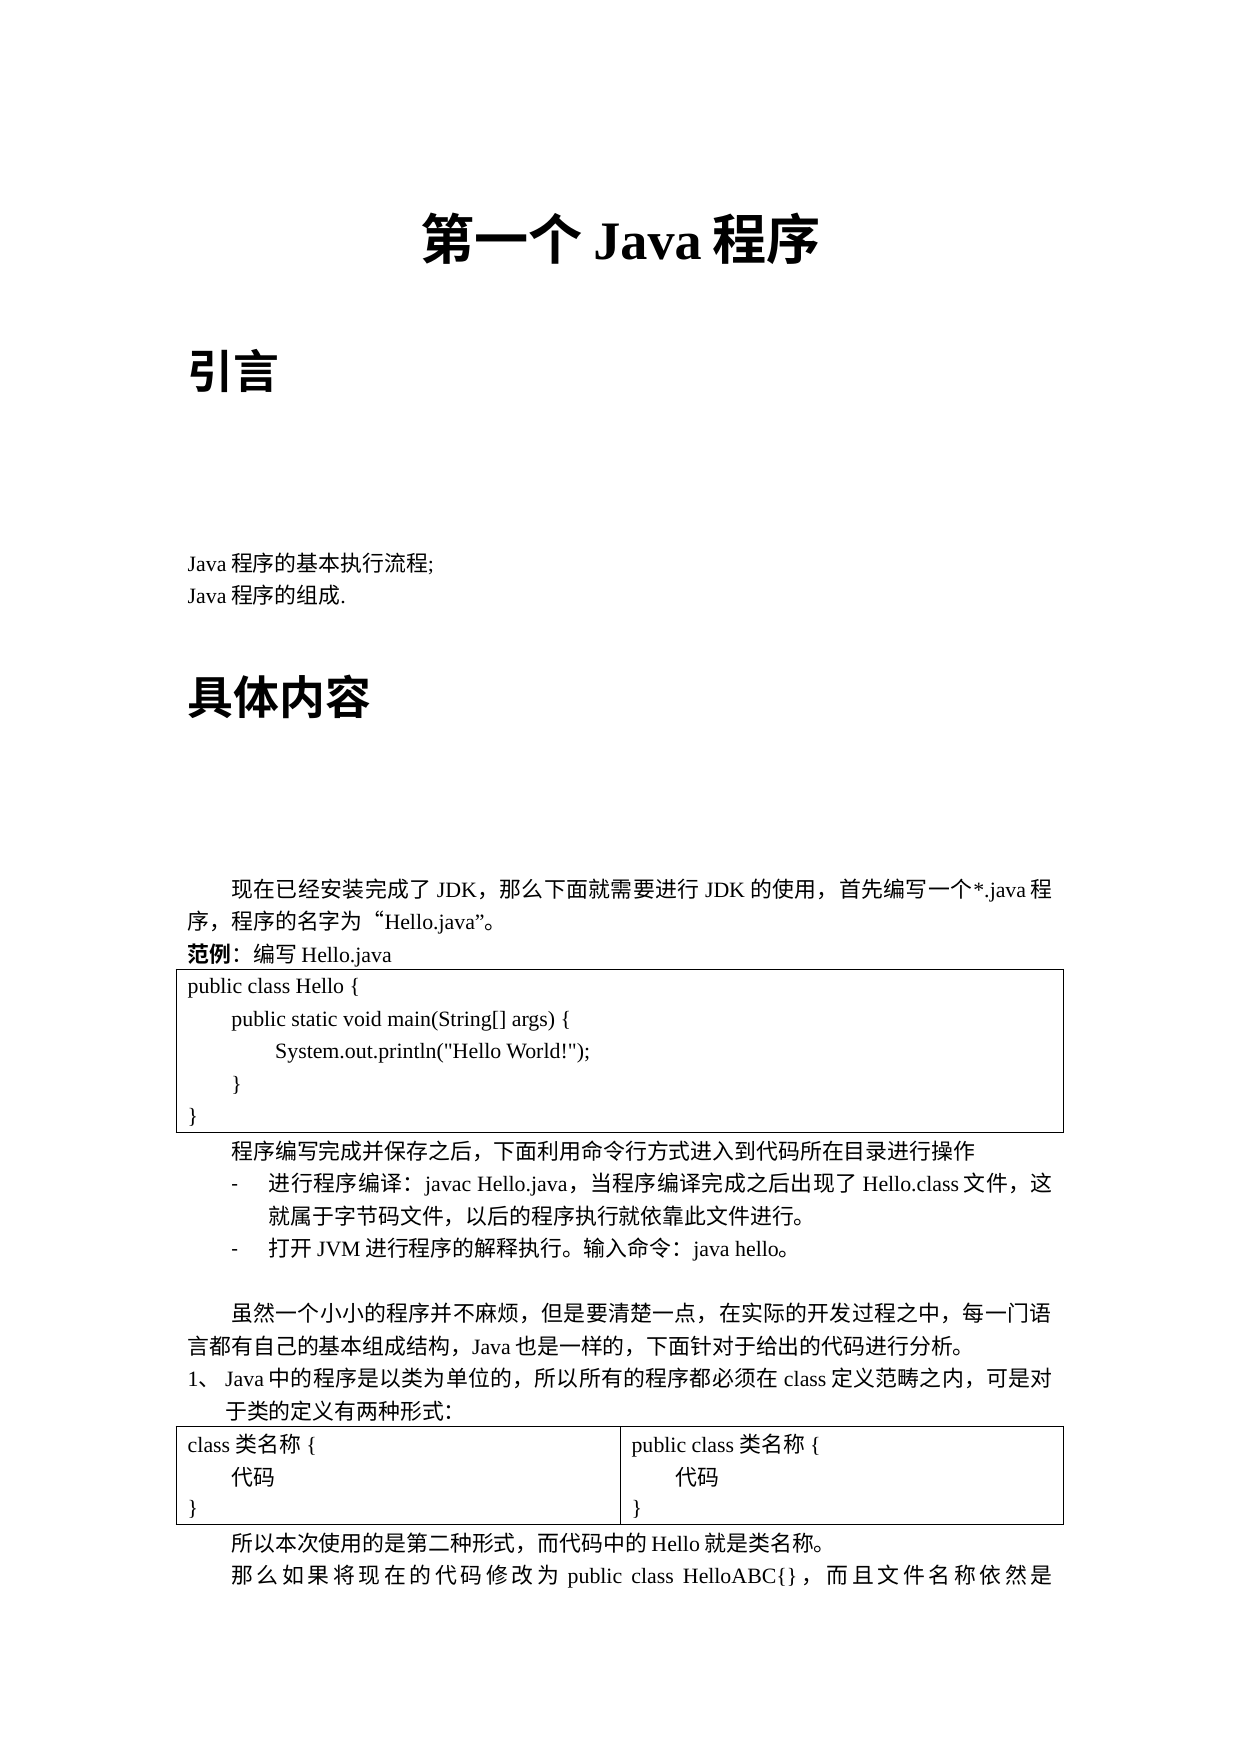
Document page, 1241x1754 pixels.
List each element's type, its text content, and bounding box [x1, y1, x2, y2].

list 进行程序编译：javac Hello.java，当程序编译完成之后出现了Hello.class文件，这就属于字节码文件，以后的程序执行就依靠此文件进行。 [231, 1166, 1053, 1231]
subtitle 具体内容 [187, 646, 1053, 743]
text 现在已经安装完成了JDK，那么下面就需要进行JDK的使用，首先编写一个*.java程序，程序的名字为“Hello.java”。 [187, 871, 1053, 936]
text 虽然一个小小的程序并不麻烦，但是要清楚一点，在实际的开发过程之中，每一门语言都有自己的基本组成结构，Java也是一样的，下面针对于给出的代码进行分析。 [187, 1296, 1053, 1361]
text Java程序的组成. [187, 578, 1053, 610]
title 第一个Java程序 [187, 187, 1053, 284]
text 程序编写完成并保存之后，下面利用命令行方式进入到代码所在目录进行操作 [187, 1133, 1053, 1166]
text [187, 1558, 1053, 1590]
table_header public class Hello { public static void main(String[] args) { System.out.println("Hello World!"); } } [177, 970, 1063, 1132]
table_header public class 类名称 { 代码 } [621, 1427, 1063, 1524]
table_header class 类名称 { 代码 } [177, 1427, 620, 1524]
subtitle 引言 [187, 320, 1053, 417]
text 范例：编写Hello.java [187, 936, 1053, 969]
list Java中的程序是以类为单位的，所以所有的程序都必须在class定义范畴之内，可是对于类的定义有两种形式： [187, 1361, 1053, 1426]
text 所以本次使用的是第二种形式，而代码中的Hello就是类名称。 [187, 1525, 1053, 1558]
list 打开JVM进行程序的解释执行。输入命令：java hello。 [231, 1231, 1053, 1263]
text Java程序的基本执行流程; [187, 545, 1053, 578]
